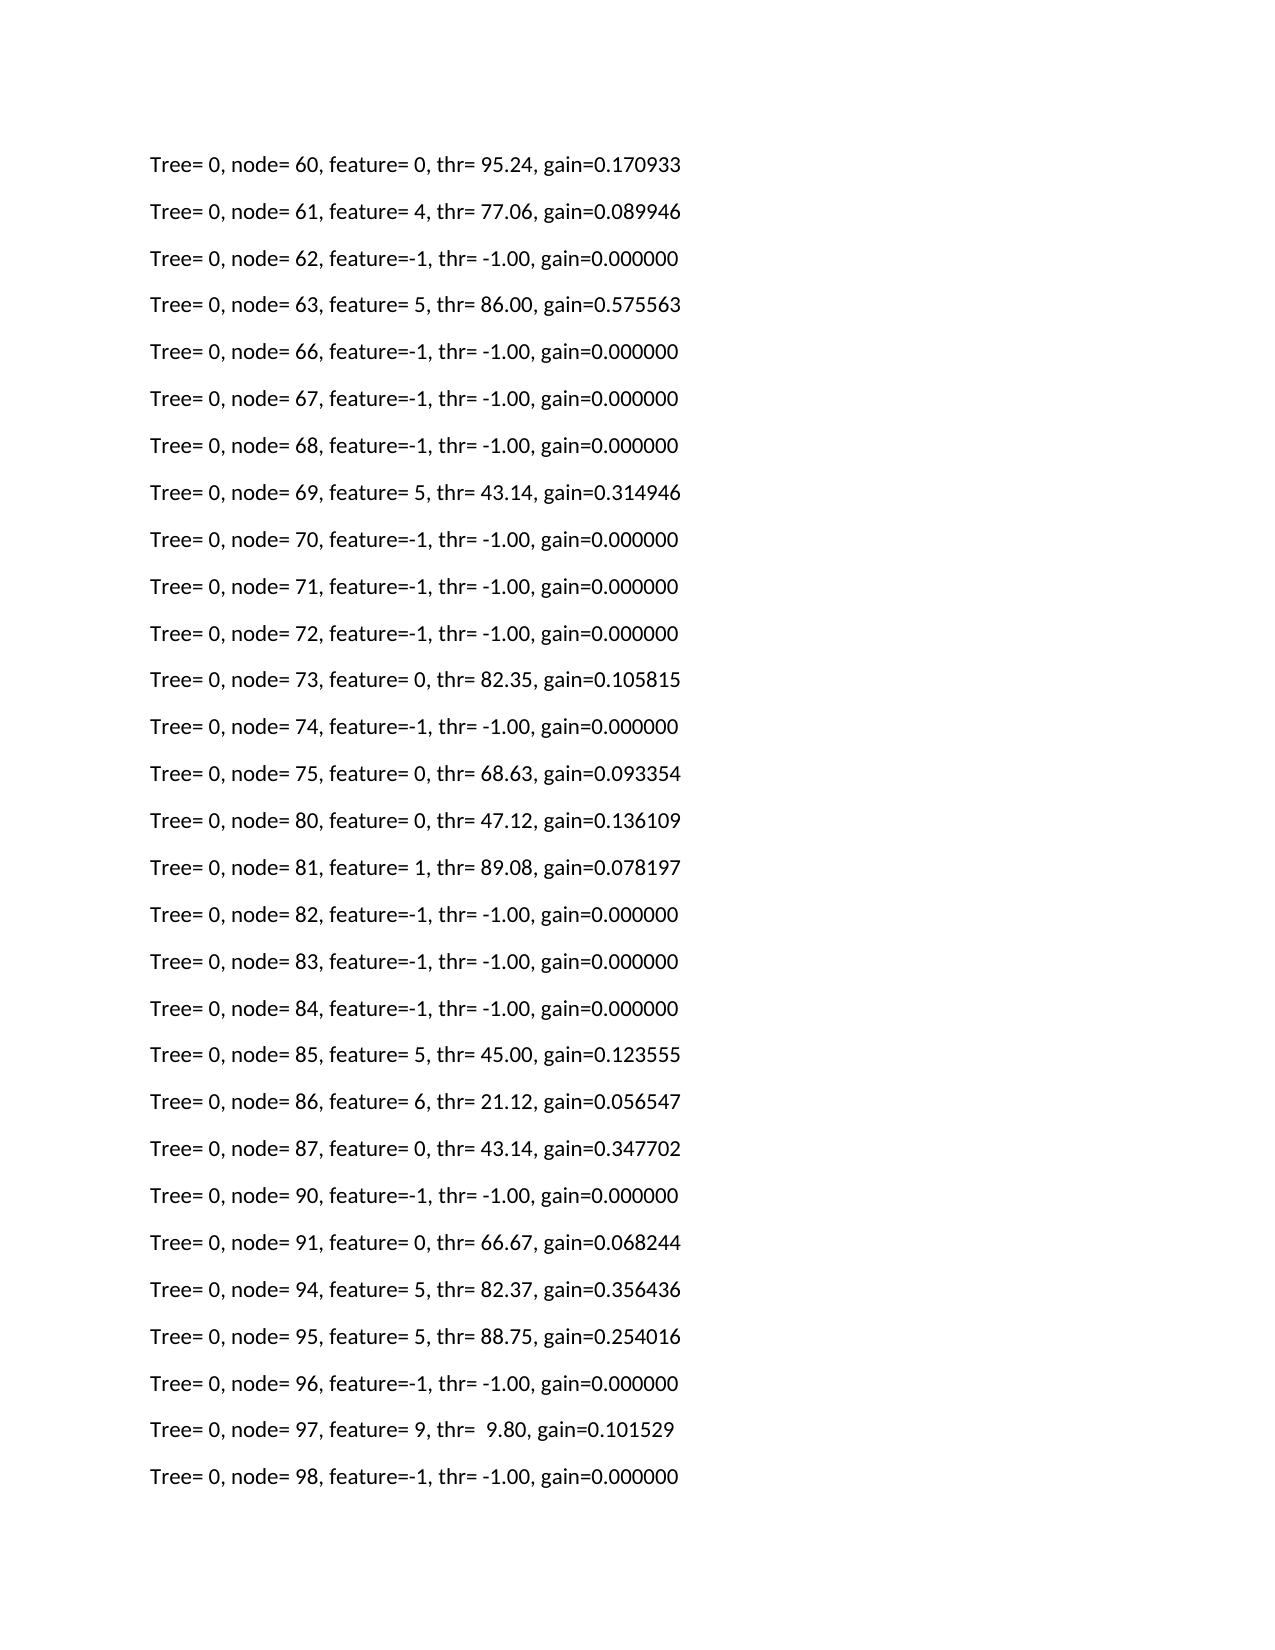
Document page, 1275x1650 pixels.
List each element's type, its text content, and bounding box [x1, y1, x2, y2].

text Tree= 0, node= 70, feature=-1, thr= -1.00, gain=0.000000 [150, 525, 1125, 553]
text Tree= 0, node= 80, feature= 0, thr= 47.12, gain=0.136109 [150, 806, 1125, 834]
text Tree= 0, node= 68, feature=-1, thr= -1.00, gain=0.000000 [150, 431, 1125, 459]
text Tree= 0, node= 91, feature= 0, thr= 66.67, gain=0.068244 [150, 1228, 1125, 1256]
text Tree= 0, node= 84, feature=-1, thr= -1.00, gain=0.000000 [150, 994, 1125, 1022]
text Tree= 0, node= 95, feature= 5, thr= 88.75, gain=0.254016 [150, 1322, 1125, 1350]
text Tree= 0, node= 74, feature=-1, thr= -1.00, gain=0.000000 [150, 712, 1125, 741]
text Tree= 0, node= 62, feature=-1, thr= -1.00, gain=0.000000 [150, 244, 1125, 272]
text Tree= 0, node= 60, feature= 0, thr= 95.24, gain=0.170933 [150, 150, 1125, 178]
text Tree= 0, node= 87, feature= 0, thr= 43.14, gain=0.347702 [150, 1134, 1125, 1162]
text Tree= 0, node= 97, feature= 9, thr= 9.80, gain=0.101529 [150, 1416, 1125, 1444]
text Tree= 0, node= 63, feature= 5, thr= 86.00, gain=0.575563 [150, 291, 1125, 319]
text Tree= 0, node= 90, feature=-1, thr= -1.00, gain=0.000000 [150, 1181, 1125, 1209]
text Tree= 0, node= 86, feature= 6, thr= 21.12, gain=0.056547 [150, 1087, 1125, 1116]
text Tree= 0, node= 83, feature=-1, thr= -1.00, gain=0.000000 [150, 947, 1125, 975]
text Tree= 0, node= 98, feature=-1, thr= -1.00, gain=0.000000 [150, 1462, 1125, 1491]
text Tree= 0, node= 67, feature=-1, thr= -1.00, gain=0.000000 [150, 384, 1125, 412]
text Tree= 0, node= 66, feature=-1, thr= -1.00, gain=0.000000 [150, 337, 1125, 366]
text Tree= 0, node= 69, feature= 5, thr= 43.14, gain=0.314946 [150, 478, 1125, 506]
text Tree= 0, node= 94, feature= 5, thr= 82.37, gain=0.356436 [150, 1275, 1125, 1303]
text Tree= 0, node= 85, feature= 5, thr= 45.00, gain=0.123555 [150, 1041, 1125, 1069]
text Tree= 0, node= 61, feature= 4, thr= 77.06, gain=0.089946 [150, 197, 1125, 225]
text Tree= 0, node= 96, feature=-1, thr= -1.00, gain=0.000000 [150, 1369, 1125, 1397]
text Tree= 0, node= 81, feature= 1, thr= 89.08, gain=0.078197 [150, 853, 1125, 881]
text Tree= 0, node= 71, feature=-1, thr= -1.00, gain=0.000000 [150, 572, 1125, 600]
text Tree= 0, node= 72, feature=-1, thr= -1.00, gain=0.000000 [150, 619, 1125, 647]
text Tree= 0, node= 75, feature= 0, thr= 68.63, gain=0.093354 [150, 759, 1125, 787]
text Tree= 0, node= 73, feature= 0, thr= 82.35, gain=0.105815 [150, 666, 1125, 694]
text Tree= 0, node= 82, feature=-1, thr= -1.00, gain=0.000000 [150, 900, 1125, 928]
